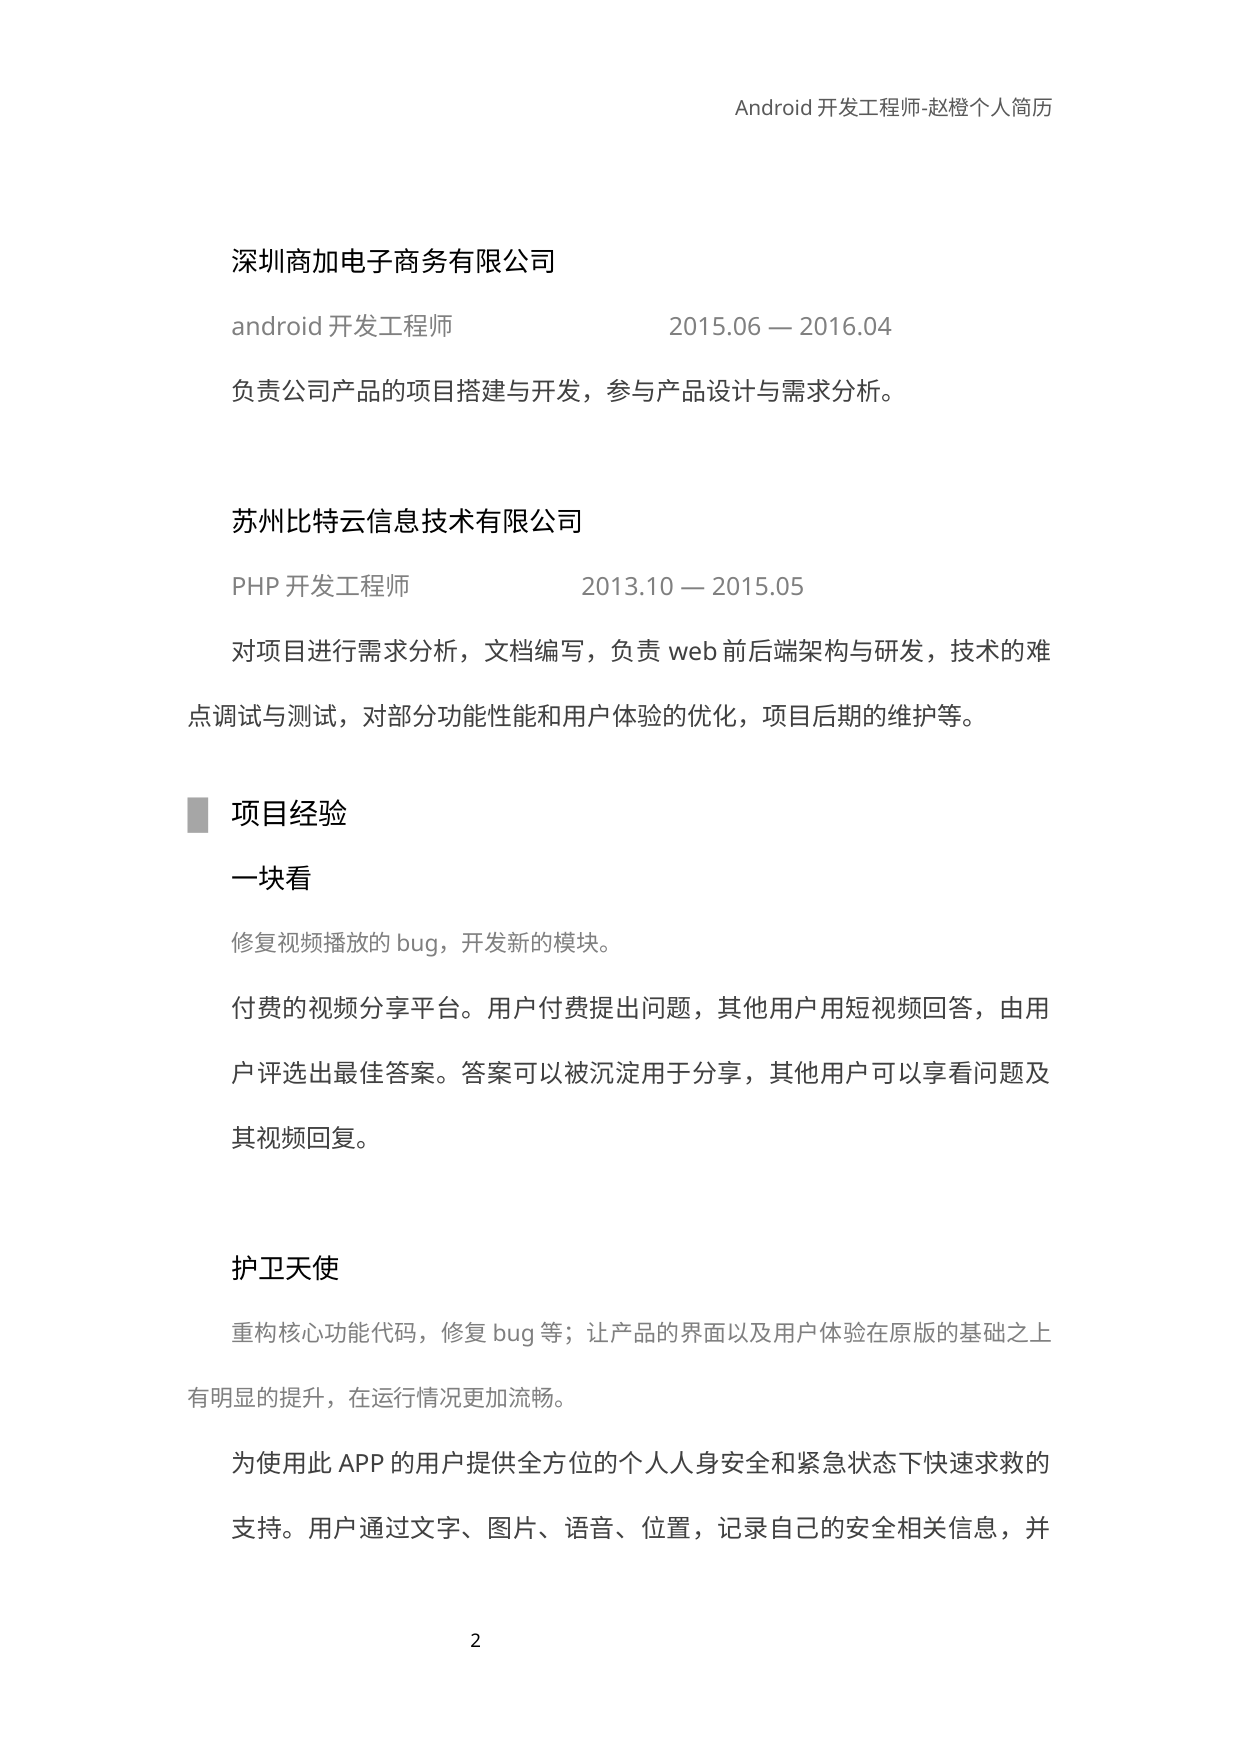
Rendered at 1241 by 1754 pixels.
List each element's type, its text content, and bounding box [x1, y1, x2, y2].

text 对项目进行需求分析，文档编写，负责web前后端架构与研发，技术的难点调试与测试，对部分功能性能和用户体验的优化，项目后期的维护等。 [187, 617, 1053, 747]
text 重构核心功能代码，修复bug等；让产品的界面以及用户体验在原版的基础之上有明显的提升，在运行情况更加流畅。 [187, 1299, 1053, 1429]
text 付费的视频分享平台。用户付费提出问题，其他用户用短视频回答，由用户评选出最佳答案。答案可以被沉淀用于分享，其他用户可以享看问题及其视频回复。 [231, 974, 1053, 1169]
text PHP开发工程师 2013.10 — 2015.05 [187, 552, 1053, 617]
text 一块看 [231, 844, 1053, 909]
text 苏州比特云信息技术有限公司 [187, 487, 1053, 552]
text 护卫天使 [231, 1234, 1053, 1299]
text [231, 1429, 1053, 1559]
text android开发工程师 2015.06 — 2016.04 [187, 292, 1053, 357]
text 深圳商加电子商务有限公司 [187, 227, 1053, 292]
list 项目经验 [187, 779, 1053, 844]
text 修复视频播放的bug，开发新的模块。 [187, 909, 1053, 974]
text 负责公司产品的项目搭建与开发，参与产品设计与需求分析。 [187, 357, 1053, 422]
